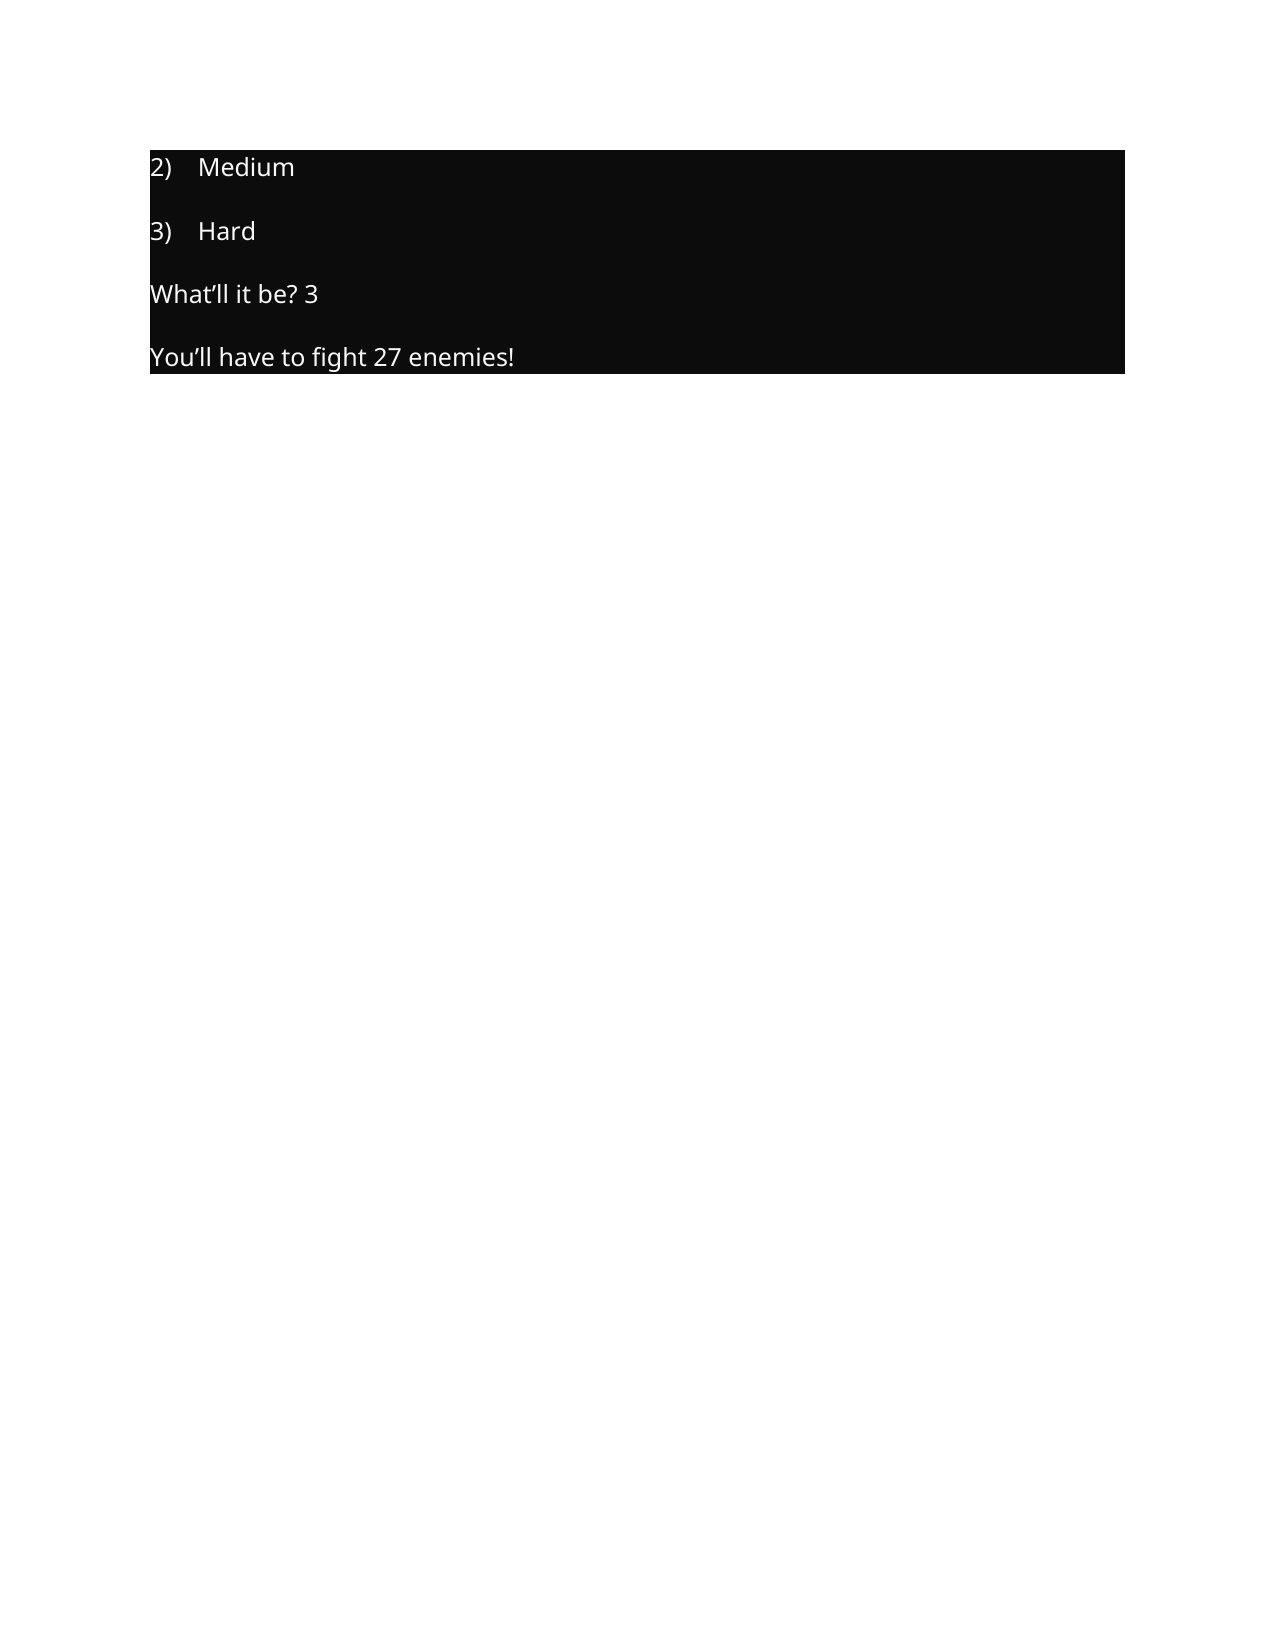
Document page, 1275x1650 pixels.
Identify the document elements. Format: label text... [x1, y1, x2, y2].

text 3) Hard [150, 213, 1125, 247]
text You’ll have to fight 27 enemies! [150, 340, 1125, 374]
text 2) Medium [150, 150, 1125, 184]
text What’ll it be? 3 [150, 276, 1125, 311]
